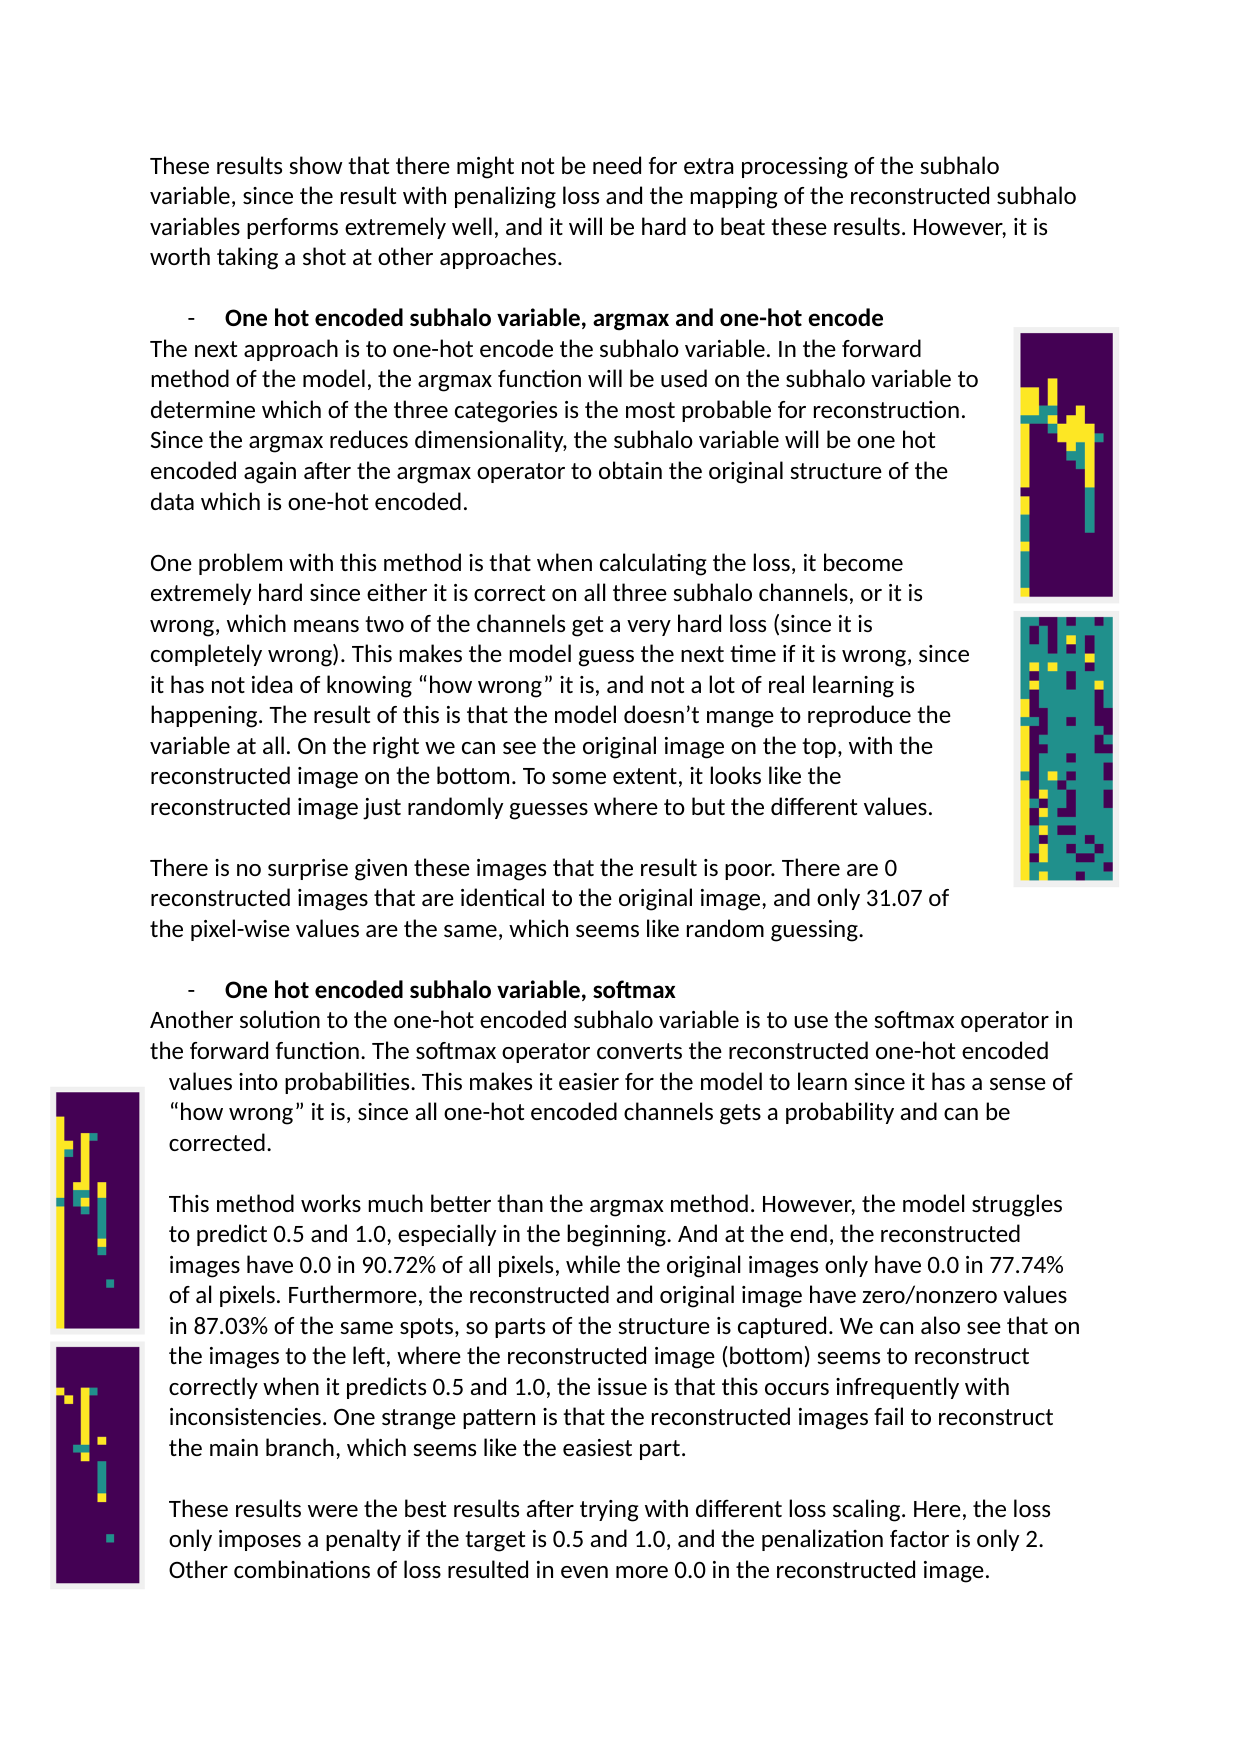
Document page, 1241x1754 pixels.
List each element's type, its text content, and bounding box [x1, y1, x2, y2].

text These results show that there might not be need for extra processing of the subhalo variable, since the result with penalizing loss and the mapping of the reconstructed subhalo variables performs extremely well, and it will be hard to beat these results. However, it is worth taking a shot at other approaches. [150, 150, 1090, 272]
picture [1003, 319, 1125, 888]
list One hot encoded subhalo variable, softmax [187, 974, 1090, 1004]
text There is no surprise given these images that the result is poor. There are 0 reconstructed images that are identical to the original image, and only 31.07 of the pixel-wise values are the same, which seems like random guessing. [150, 852, 1090, 943]
text The next approach is to one-hot encode the subhalo variable. In the forward method of the model, the argmax function will be used on the subhalo variable to determine which of the three categories is the most probable for reconstruction. Since the argmax reduces dimensionality, the subhalo variable will be one hot encoded again after the argmax operator to obtain the original structure of the data which is one-hot encoded. [150, 333, 1003, 516]
text These results were the best results after trying with different loss scaling. Here, the loss only imposes a penalty if the target is 0.5 and 1.0, and the penalization factor is only 2. Other combinations of loss resulted in even more 0.0 in the reconstructed image. [150, 1493, 1090, 1584]
list One hot encoded subhalo variable, argmax and one-hot encode [187, 303, 1090, 333]
text This method works much better than the argmax method. However, the model struggles to predict 0.5 and 1.0, especially in the beginning. And at the end, the reconstructed images have 0.0 in 90.72% of all pixels, while the original images only have 0.0 in 77.74% of al pixels. Furthermore, the reconstructed and original image have zero/nonzero values in 87.03% of the same spots, so parts of the structure is captured. We can also see that on the images to the left, where the reconstructed image (bottom) seems to reconstruct correctly when it predicts 0.5 and 1.0, the issue is that this occurs infrequently with inconsistencies. One strange pattern is that the reconstructed images fail to reconstruct the main branch, which seems like the easiest part. [150, 1188, 1090, 1462]
text Another solution to the one-hot encoded subhalo variable is to use the softmax operator in the forward function. The softmax operator converts the reconstructed one-hot encoded values into probabilities. This makes it easier for the model to learn since it has a sense of “how wrong” it is, since all one-hot encoded channels gets a probability and can be corrected. [150, 1004, 1090, 1157]
text One problem with this method is that when calculating the loss, it become extremely hard since either it is correct on all three subhalo channels, or it is wrong, which means two of the channels get a very hard loss (since it is completely wrong). This makes the model guess the next time if it is wrong, since it has not idea of knowing “how wrong” it is, and not a lot of real learning is happening. The result of this is that the model doesn’t mange to reproduce the variable at all. On the right we can see the original image on the top, with the reconstructed image on the bottom. To some extent, it looks like the reconstructed image just randomly guesses where to but the different values. [150, 547, 1003, 821]
picture [47, 1084, 150, 1590]
